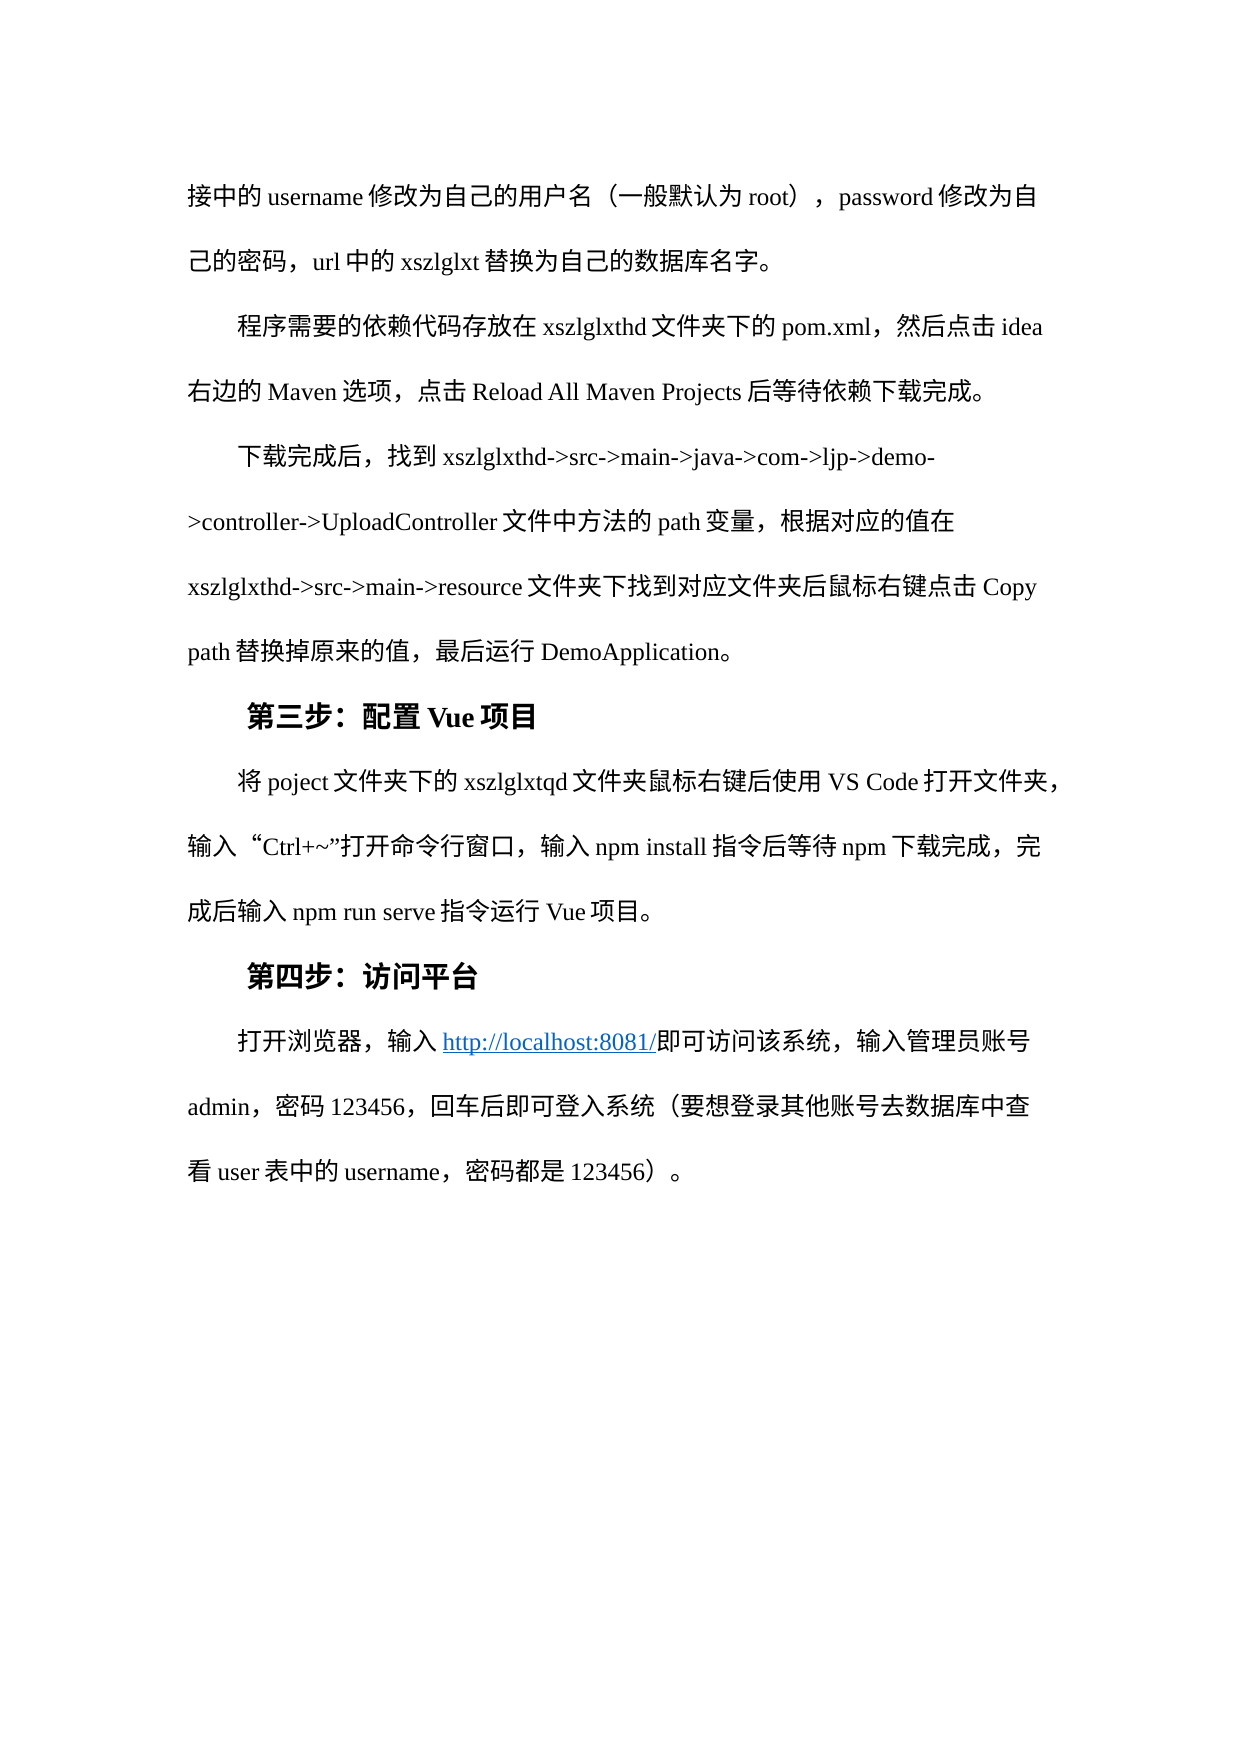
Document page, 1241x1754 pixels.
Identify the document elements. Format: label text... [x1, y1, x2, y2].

text 第四步：访问平台 [187, 942, 1053, 1007]
text 下载完成后，找到xszlglxthd->src->main->java->com->ljp->demo->controller->UploadController文件中方法的path变量，根据对应的值在xszlglxthd->src->main->resource文件夹下找到对应文件夹后鼠标右键点击Copy path替换掉原来的值，最后运行DemoApplication。 [187, 422, 1053, 682]
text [187, 162, 1053, 292]
text 将poject文件夹下的xszlglxtqd文件夹鼠标右键后使用VS Code打开文件夹，输入“Ctrl+~”打开命令行窗口，输入npm install指令后等待npm下载完成，完成后输入npm run serve指令运行Vue项目。 [187, 747, 1053, 942]
text 打开浏览器，输入http://localhost:8081/即可访问该系统，输入管理员账号admin，密码123456，回车后即可登入系统（要想登录其他账号去数据库中查看user表中的username，密码都是123456）。 [187, 1007, 1053, 1202]
text 程序需要的依赖代码存放在xszlglxthd文件夹下的pom.xml，然后点击idea右边的Maven选项，点击Reload All Maven Projects后等待依赖下载完成。 [187, 292, 1053, 422]
text 第三步：配置Vue项目 [187, 682, 1053, 747]
